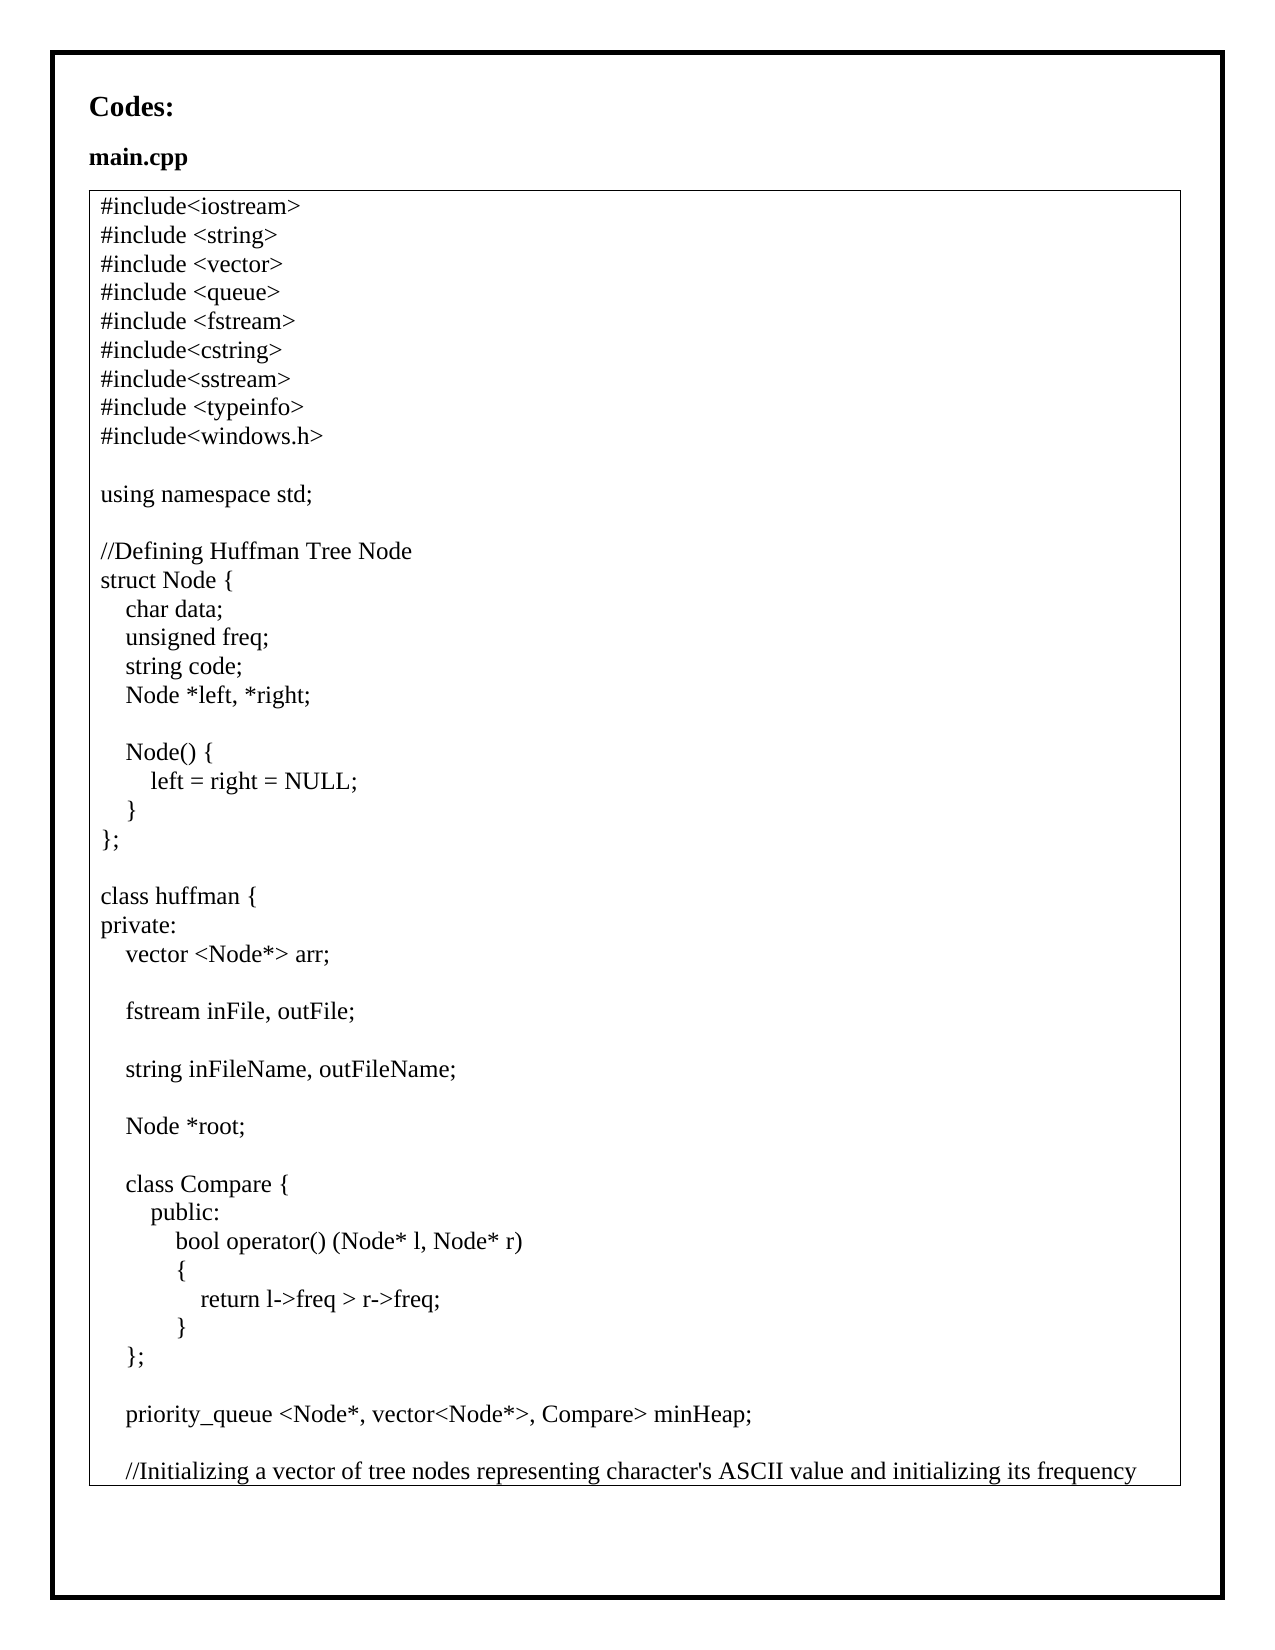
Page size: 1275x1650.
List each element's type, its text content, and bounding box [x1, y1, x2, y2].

text Codes: [89, 89, 1181, 122]
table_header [90, 191, 1180, 1485]
text main.cpp [89, 142, 1181, 171]
